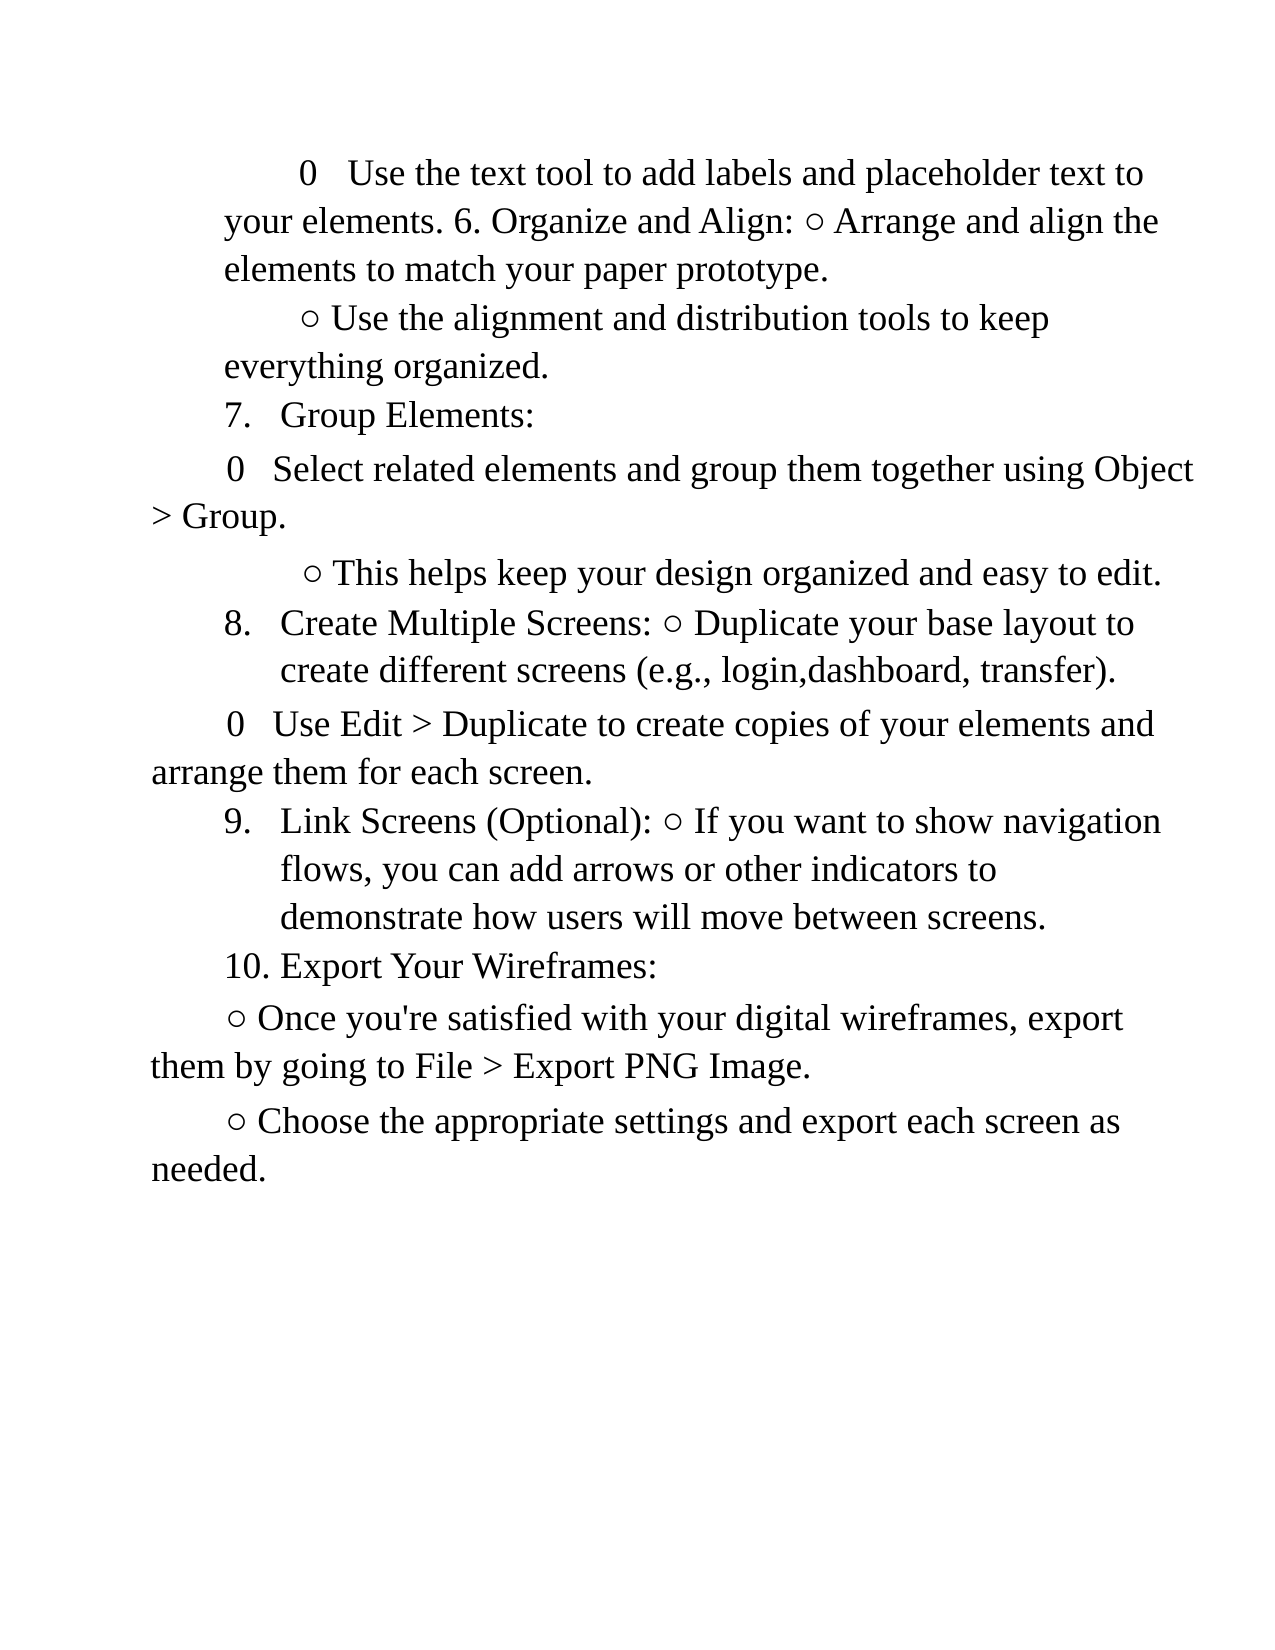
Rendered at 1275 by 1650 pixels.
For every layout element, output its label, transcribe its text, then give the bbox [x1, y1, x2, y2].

list Use Edit > Duplicate to create copies of your elements and arrange them for each screen. [151, 702, 1196, 793]
list Select related elements and group them together using Object > Group. [151, 446, 1196, 537]
list Link Screens (Optional): ○ If you want to show navigation flows, you can add arrows or other indicators to demonstrate how users will move between screens. [223, 799, 1179, 937]
list Export Your Wireframes: [223, 943, 1179, 987]
list Group Elements: [223, 392, 1179, 436]
text ○ This helps keep your design organized and easy to edit. [122, 551, 1163, 594]
text ○ Choose the appropriate settings and export each screen as needed. [150, 1099, 1196, 1190]
text ○ Use the alignment and distribution tools to keep everything organized. [223, 295, 1196, 386]
list Use the text tool to add labels and placeholder text to your elements. 6. Organize and Align: ○ Arrange and align the elements to match your paper prototype. [223, 151, 1185, 289]
text ○ Once you're satisfied with your digital wireframes, export them by going to File > Export PNG Image. [150, 995, 1196, 1086]
list Create Multiple Screens: ○ Duplicate your base layout to create different screens (e.g., login,dashboard, transfer). [223, 600, 1179, 691]
